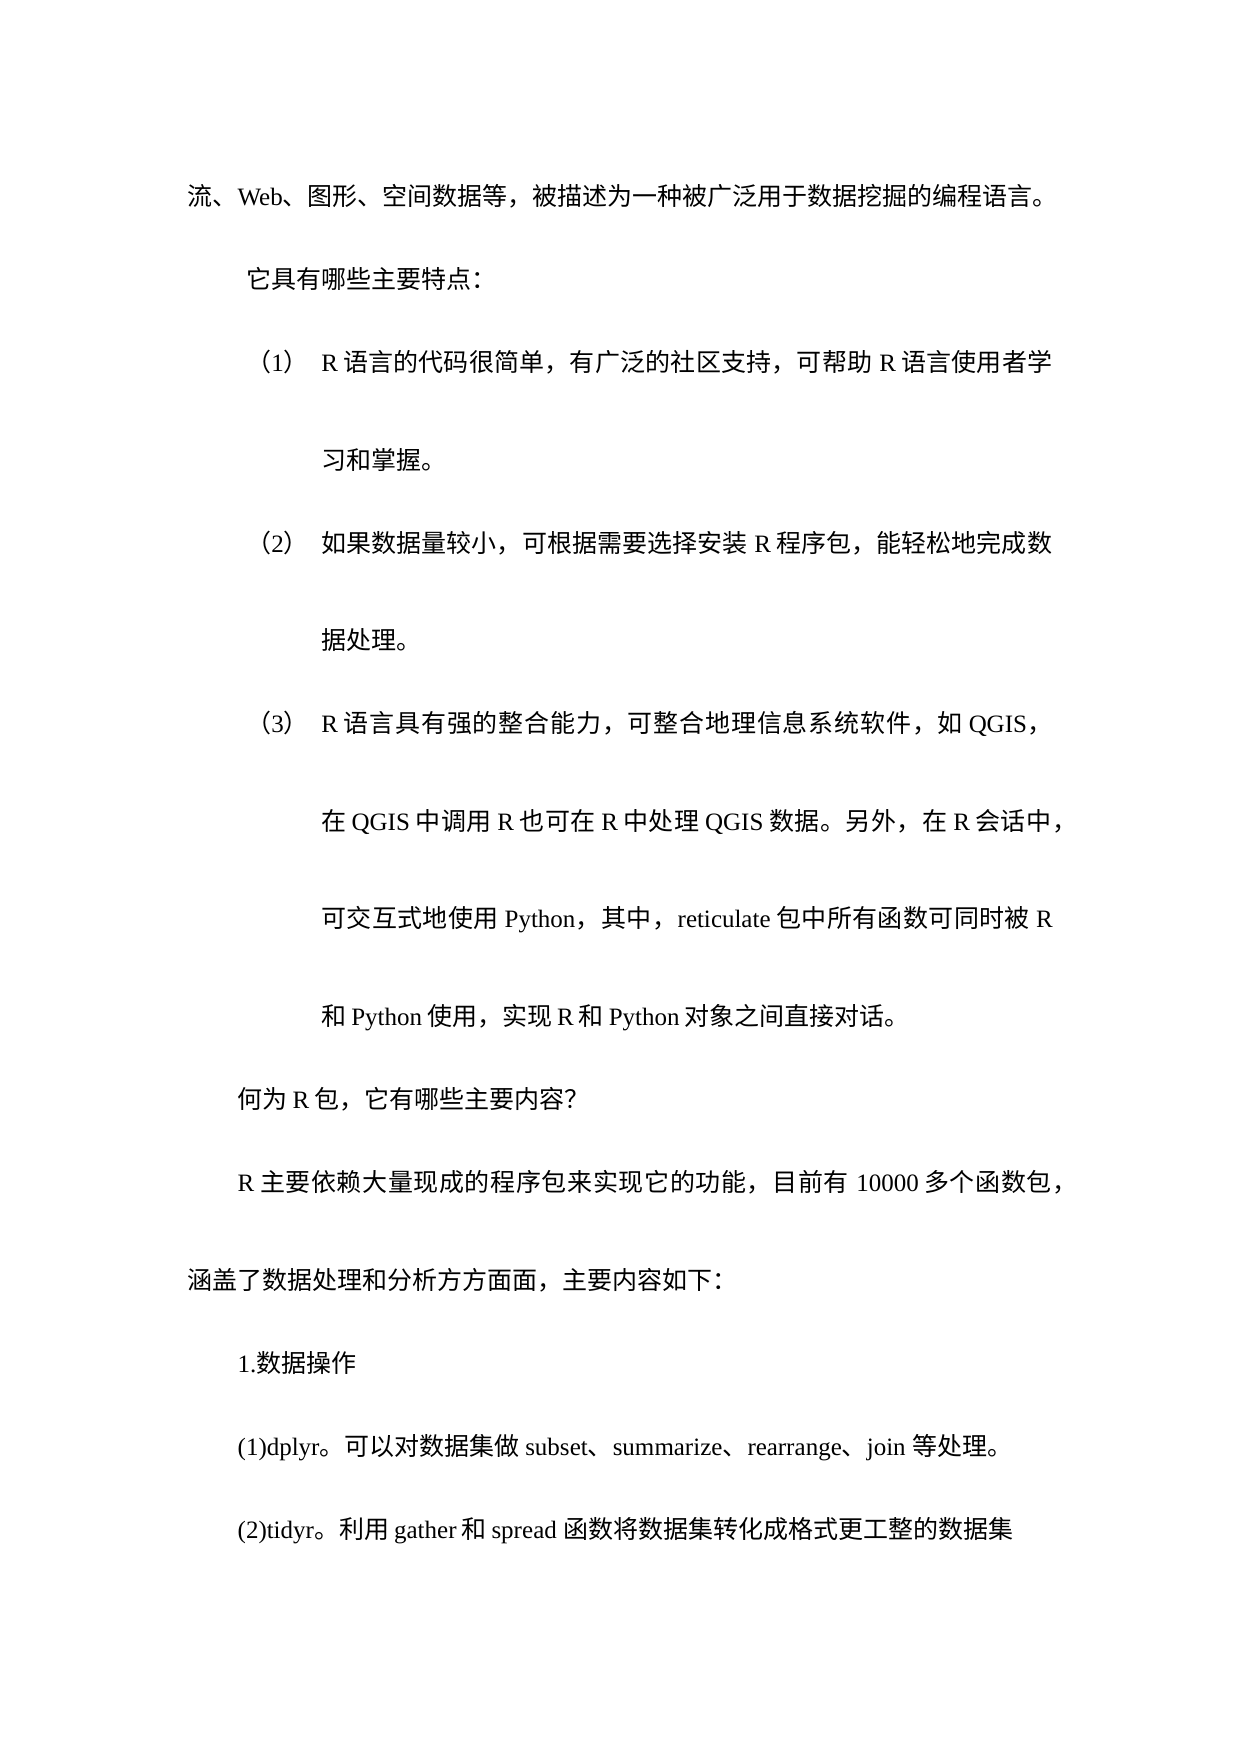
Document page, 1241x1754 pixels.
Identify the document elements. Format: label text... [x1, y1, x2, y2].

text (1)dplyr。可以对数据集做 subset、summarize、rearrange、join 等处理。 [187, 1412, 1053, 1477]
list 如果数据量较小，可根据需要选择安装R程序包，能轻松地完成数据处理。 [246, 509, 1053, 671]
text 它具有哪些主要特点： [187, 245, 1053, 310]
list R语言具有强的整合能力，可整合地理信息系统软件，如QGIS，在QGIS中调用R也可在R中处理QGIS数据。另外，在R会话中，可交互式地使用Python，其中，reticulate包中所有函数可同时被R和Python使用，实现R和Python对象之间直接对话。 [246, 689, 1053, 1047]
text 1.数据操作 [187, 1329, 1053, 1394]
list R语言的代码很简单，有广泛的社区支持，可帮助R语言使用者学习和掌握。 [246, 328, 1053, 491]
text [187, 162, 1053, 227]
text (2)tidyr。利用gather和spread 函数将数据集转化成格式更工整的数据集 [187, 1495, 1053, 1560]
text R主要依赖大量现成的程序包来实现它的功能，目前有10000多个函数包，涵盖了数据处理和分析方方面面，主要内容如下： [187, 1148, 1053, 1311]
text 何为R包，它有哪些主要内容？ [187, 1065, 1053, 1130]
